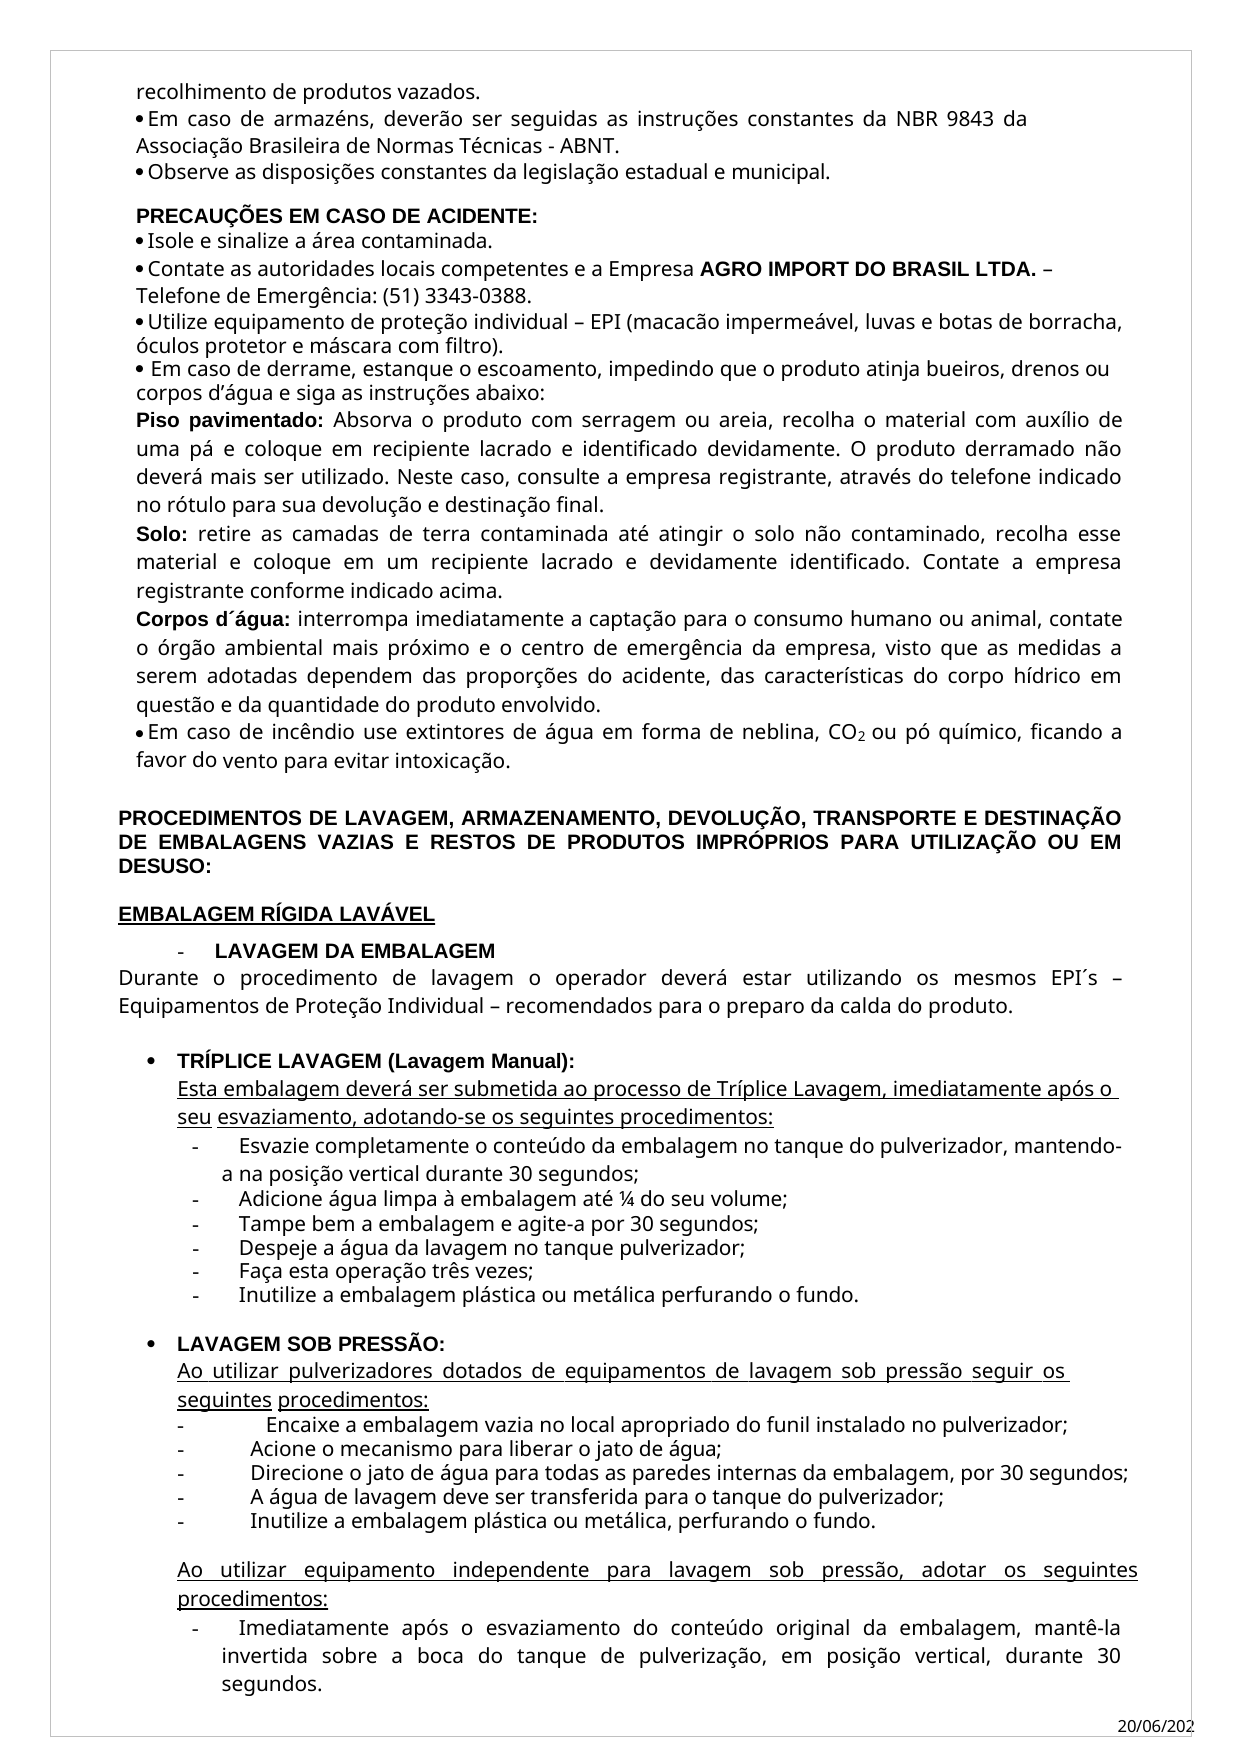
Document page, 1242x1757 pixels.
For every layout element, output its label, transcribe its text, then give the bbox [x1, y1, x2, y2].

text Corpos d´água: interrompa imediatamente a captação para o consumo humano ou animal, contate o órgão ambiental mais próximo e o centro de emergência da empresa, visto que as medidas a serem adotadas dependem das proporções do acidente, das características do corpo hídrico em questão e da quantidade do produto envolvido. [136, 604, 1123, 718]
list Em caso de incêndio use extintores de água em forma de neblina, CO2 ou pó químico, ficando a favor do vento para evitar intoxicação. [136, 718, 1123, 775]
list Tampe bem a embalagem e agite-a por 30 segundos; [192, 1212, 1138, 1236]
subtitle PROCEDIMENTOS DE LAVAGEM, ARMAZENAMENTO, DEVOLUÇÃO, TRANSPORTE E DESTINAÇÃO DE EMBALAGENS VAZIAS E RESTOS DE PRODUTOS IMPRÓPRIOS PARA UTILIZAÇÃO OU EM DESUSO: [118, 806, 1122, 878]
list Utilize equipamento de proteção individual – EPI (macacão impermeável, luvas e botas de borracha, óculos protetor e máscara com filtro). [136, 310, 1123, 358]
list Contate as autoridades locais competentes e a Empresa AGRO IMPORT DO BRASIL LTDA. – Telefone de Emergência: (51) 3343-0388. [136, 254, 1123, 310]
list Inutilize a embalagem plástica ou metálica perfurando o fundo. [192, 1283, 1138, 1307]
text Esta embalagem deverá ser submetida ao processo de Tríplice Lavagem, imediatamente após o seu esvaziamento, adotando-se os seguintes procedimentos: [177, 1074, 1138, 1131]
text Ao utilizar equipamento independente para lavagem sob pressão, adotar os seguintes procedimentos: [177, 1556, 1138, 1580]
text Solo: retire as camadas de terra contaminada até atingir o solo não contaminado, recolha esse material e coloque em um recipiente lacrado e devidamente identificado. Contate a empresa registrante conforme indicado acima. [136, 519, 1123, 604]
text Ao utilizar pulverizadores dotados de equipamentos de lavagem sob pressão seguir os seguintes procedimentos: [177, 1357, 1138, 1413]
text Piso pavimentado: Absorva o produto com serragem ou areia, recolha o material com auxílio de uma pá e coloque em recipiente lacrado e identificado devidamente. O produto derramado não deverá mais ser utilizado. Neste caso, consulte a empresa registrante, através do telefone indicado no rótulo para sua devolução e destinação final. [136, 405, 1123, 519]
list Adicione água limpa à embalagem até ¼ do seu volume; [192, 1188, 1138, 1212]
list Inutilize a embalagem plástica ou metálica, perfurando o fundo. [177, 1509, 1138, 1533]
subtitle - LAVAGEM DA EMBALAGEM [177, 939, 1138, 963]
list Isole e sinalize a área contaminada. [136, 229, 1138, 253]
list Em caso de derrame, estanque o escoamento, impedindo que o produto atinja bueiros, drenos ou [136, 358, 1138, 381]
list Esvazie completamente o conteúdo da embalagem no tanque do pulverizador, mantendo-a na posição vertical durante 30 segundos; [192, 1131, 1123, 1188]
list Direcione o jato de água para todas as paredes internas da embalagem, por 30 segundos; [177, 1461, 1138, 1485]
list Despeje a água da lavagem no tanque pulverizador; [192, 1236, 1138, 1260]
list Em caso de armazéns, deverão ser seguidas as instruções constantes da NBR 9843 da Associação Brasileira de Normas Técnicas - ABNT. [136, 104, 1122, 160]
list A água de lavagem deve ser transferida para o tanque do pulverizador; [177, 1485, 1138, 1509]
list Encaixe a embalagem vazia no local apropriado do funil instalado no pulverizador; [177, 1413, 1138, 1437]
list Acione o mecanismo para liberar o jato de água; [177, 1437, 1138, 1461]
subtitle TRÍPLICE LAVAGEM (Lavagem Manual): [147, 1049, 1138, 1074]
subtitle PRECAUÇÕES EM CASO DE ACIDENTE: [136, 206, 1138, 229]
text corpos d’água e siga as instruções abaixo: [136, 381, 1138, 405]
list Observe as disposições constantes da legislação estadual e municipal. [136, 160, 1138, 184]
list Imediatamente após o esvaziamento do conteúdo original da embalagem, mantê-la invertida sobre a boca do tanque de pulverização, em posição vertical, durante 30 segundos. [192, 1613, 1123, 1698]
list Faça esta operação três vezes; [192, 1260, 1138, 1283]
subtitle LAVAGEM SOB PRESSÃO: [147, 1331, 1138, 1357]
text EMBALAGEM RÍGIDA LAVÁVEL [118, 902, 1138, 926]
text Durante o procedimento de lavagem o operador deverá estar utilizando os mesmos EPI´s – Equipamentos de Proteção Individual – recomendados para o preparo da calda do produto. [118, 963, 1123, 1020]
text recolhimento de produtos vazados. [136, 80, 1138, 104]
text Ao utilizar equipamento independente para lavagem sob pressão, adotar os seguintes procedimentos: [177, 1581, 1138, 1612]
